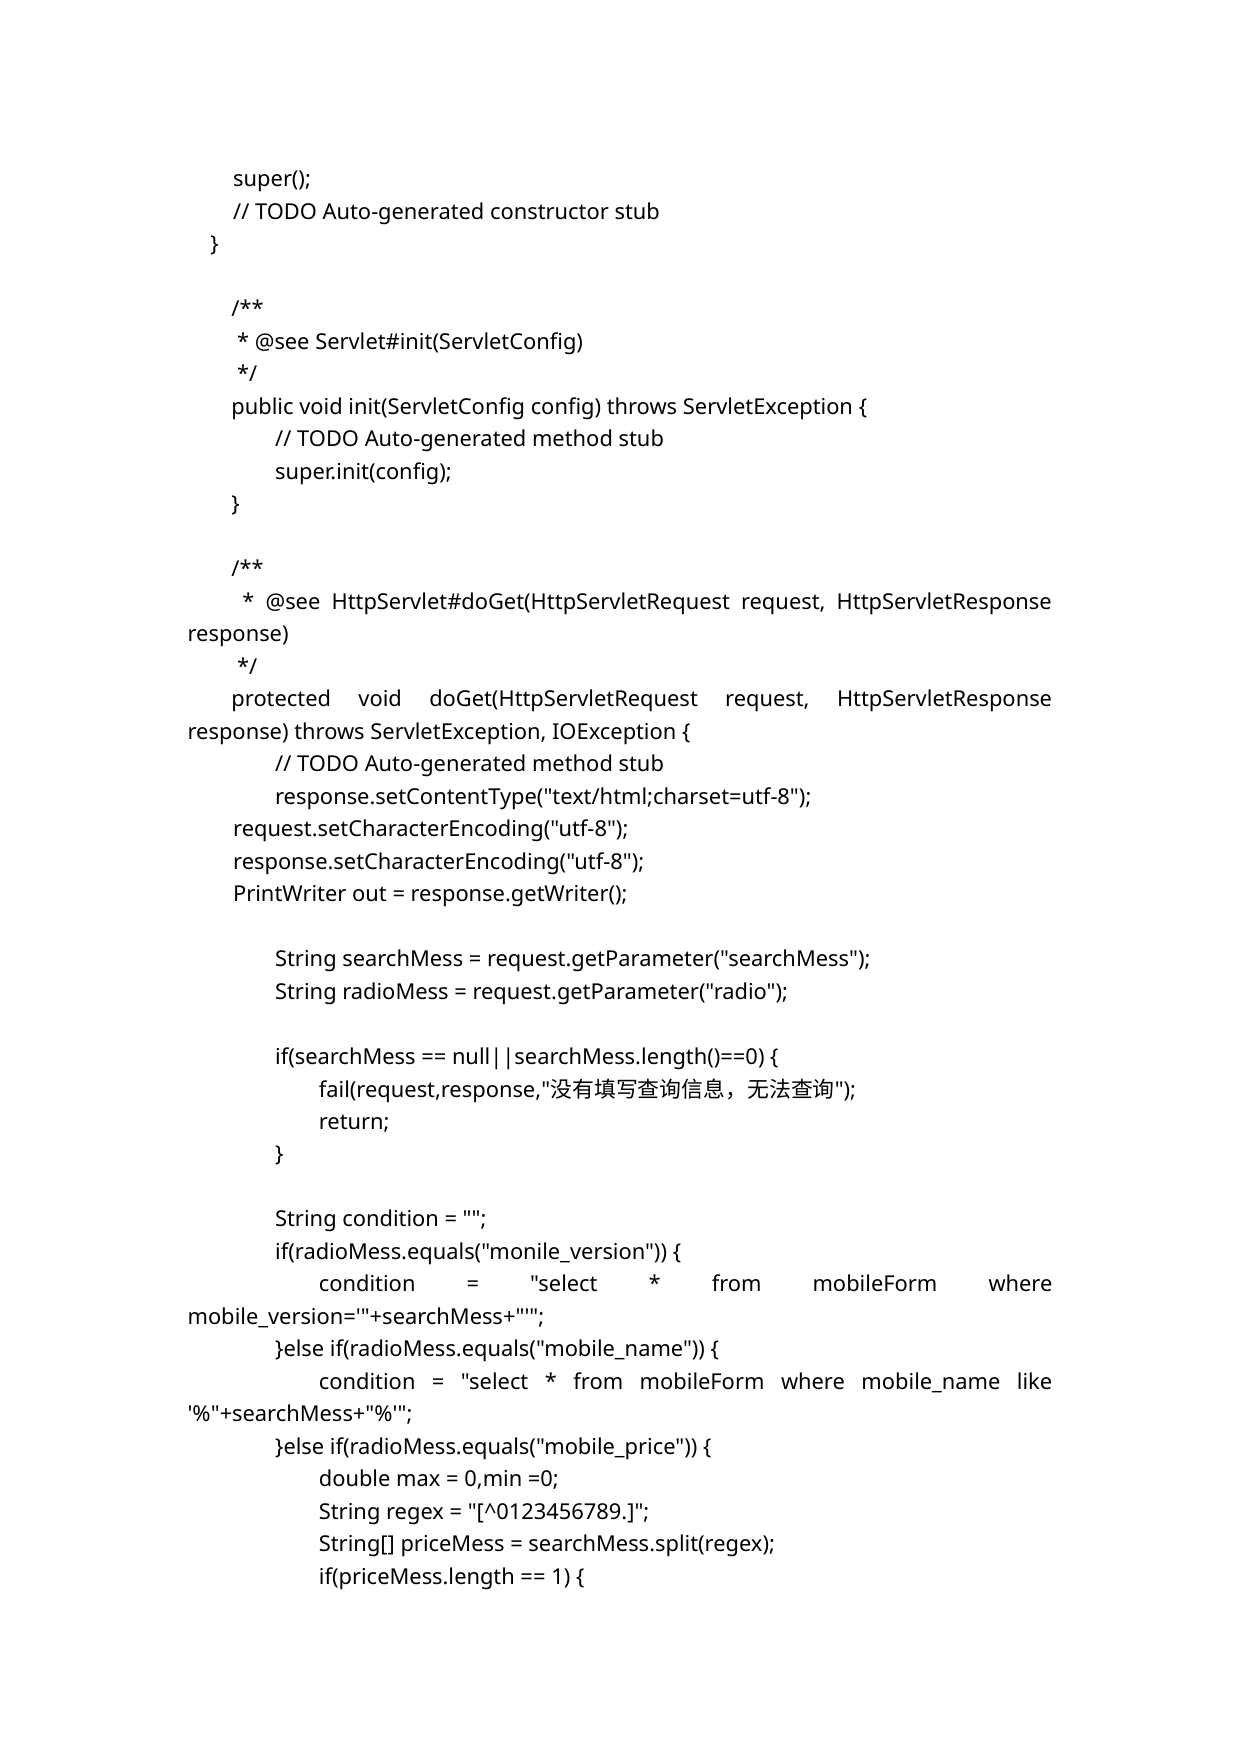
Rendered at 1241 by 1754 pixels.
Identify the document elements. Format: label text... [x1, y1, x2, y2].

text } [187, 1137, 1053, 1169]
text String regex = "[^0123456789.]"; [187, 1494, 1053, 1527]
text response.setCharacterEncoding("utf-8"); [187, 844, 1053, 877]
text if(searchMess == null||searchMess.length()==0) { [187, 1039, 1053, 1072]
text if(radioMess.equals("monile_version")) { [187, 1234, 1053, 1267]
text */ [187, 649, 1053, 682]
text } [187, 487, 1053, 519]
text condition = "select * from mobileForm where mobile_name like '%"+searchMess+"%'"; [187, 1364, 1053, 1429]
text // TODO Auto-generated method stub [187, 422, 1053, 454]
text condition = "select * from mobileForm where mobile_version='"+searchMess+"'"; [187, 1267, 1053, 1332]
text PrintWriter out = response.getWriter(); [187, 877, 1053, 909]
text /** [187, 552, 1053, 584]
text protected void doGet(HttpServletRequest request, HttpServletResponse response) throws ServletException, IOException { [187, 682, 1053, 747]
text * @see Servlet#init(ServletConfig) [187, 324, 1053, 357]
text fail(request,response,"没有填写查询信息，无法查询"); [187, 1072, 1053, 1104]
text * @see HttpServlet#doGet(HttpServletRequest request, HttpServletResponse response) [187, 584, 1053, 649]
text // TODO Auto-generated method stub [187, 747, 1053, 779]
text */ [187, 357, 1053, 389]
text /** [187, 292, 1053, 324]
text String condition = ""; [187, 1202, 1053, 1234]
text request.setCharacterEncoding("utf-8"); [187, 812, 1053, 844]
text public void init(ServletConfig config) throws ServletException { [187, 389, 1053, 422]
text if(priceMess.length == 1) { [187, 1559, 1053, 1592]
text super(); [187, 162, 1053, 194]
text }else if(radioMess.equals("mobile_name")) { [187, 1332, 1053, 1364]
text return; [187, 1104, 1053, 1137]
text }else if(radioMess.equals("mobile_price")) { [187, 1429, 1053, 1462]
text super.init(config); [187, 454, 1053, 487]
text String searchMess = request.getParameter("searchMess"); [187, 942, 1053, 974]
text double max = 0,min =0; [187, 1462, 1053, 1494]
text } [187, 227, 1053, 259]
text // TODO Auto-generated constructor stub [187, 194, 1053, 227]
text String[] priceMess = searchMess.split(regex); [187, 1527, 1053, 1559]
text String radioMess = request.getParameter("radio"); [187, 974, 1053, 1007]
text response.setContentType("text/html;charset=utf-8"); [187, 779, 1053, 812]
